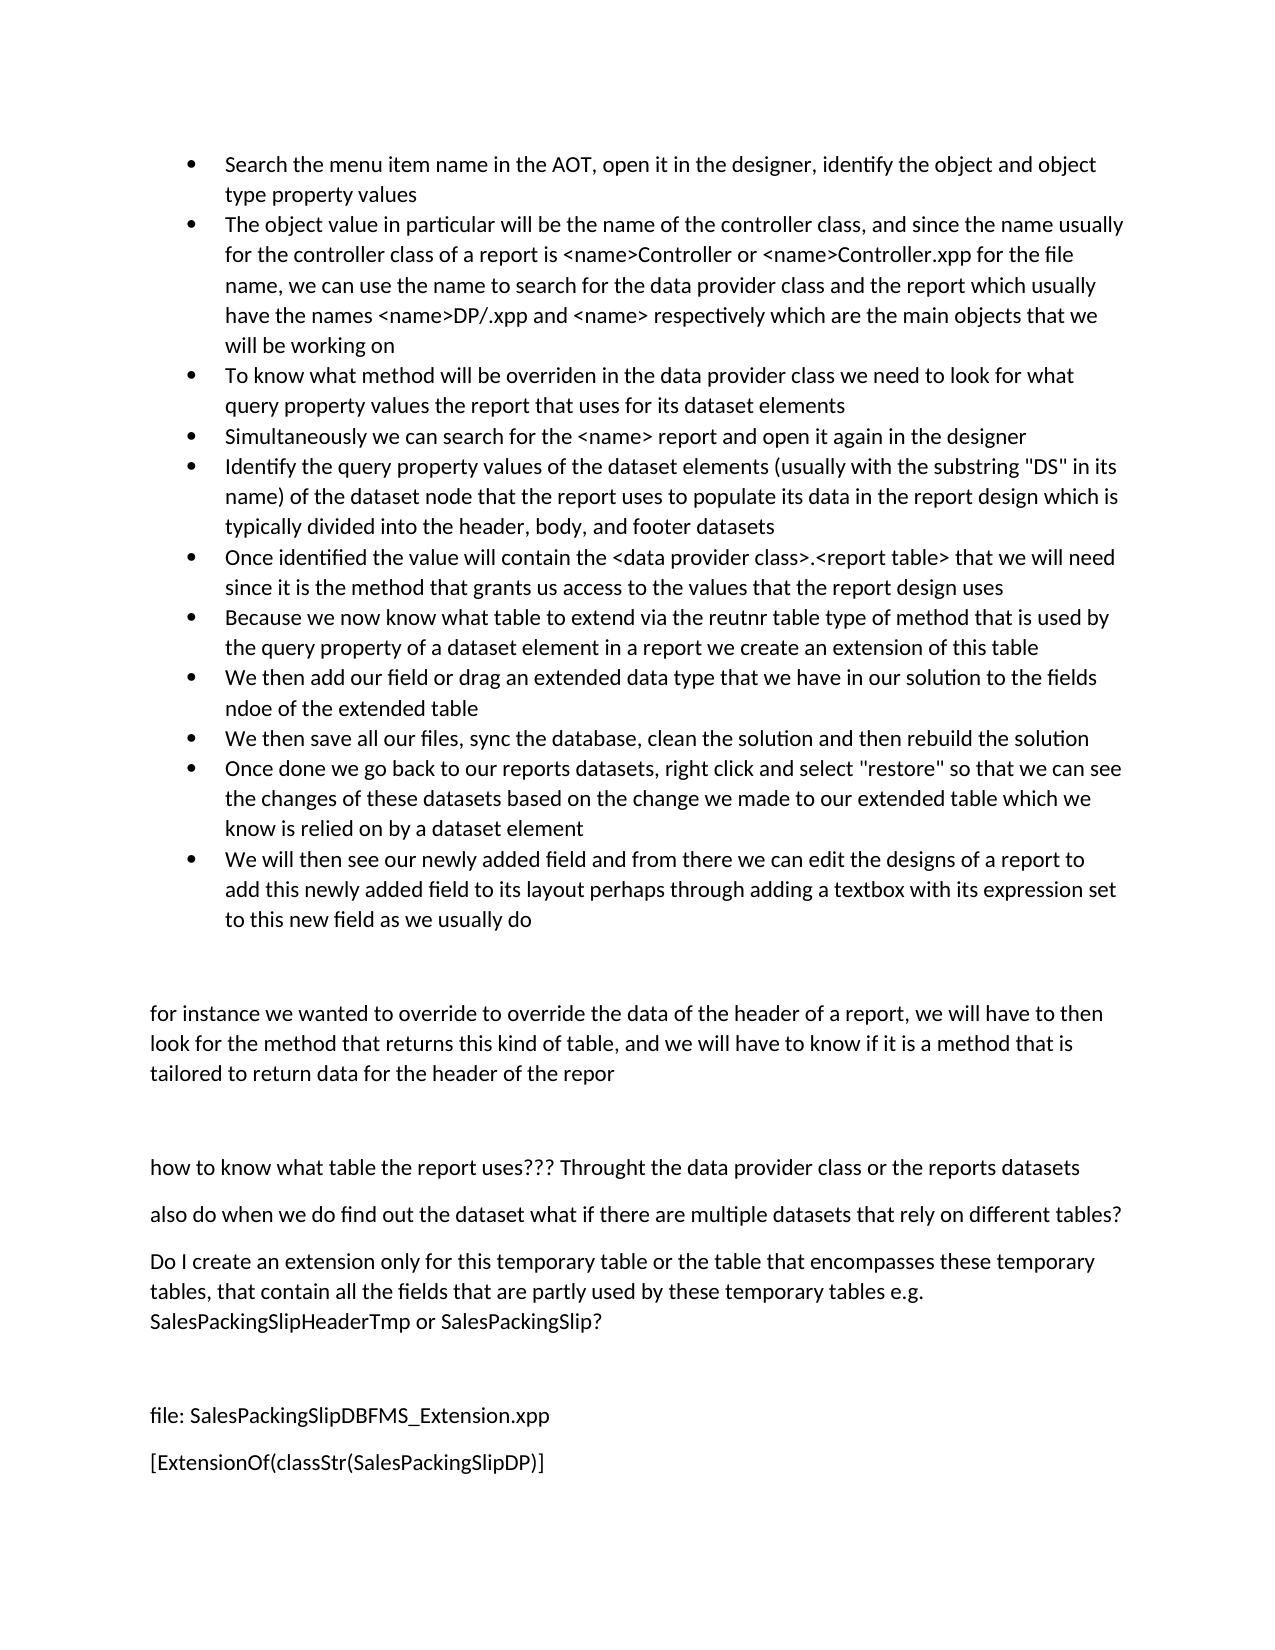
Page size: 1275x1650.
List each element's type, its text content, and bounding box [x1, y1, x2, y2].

list The object value in particular will be the name of the controller class, and since the name usually for the controller class of a report is <name>Controller or <name>Controller.xpp for the file name, we can use the name to search for the data provider class and the report which usually have the names <name>DP/.xpp and <name> respectively which are the main objects that we will be working on [187, 210, 1125, 359]
list Simultaneously we can search for the <name> report and open it again in the designer [187, 422, 1125, 450]
list Once done we go back to our reports datasets, right click and select "restore" so that we can see the changes of these datasets based on the change we made to our extended table which we know is relied on by a dataset element [187, 754, 1125, 843]
text Do I create an extension only for this temporary table or the table that encompasses these temporary tables, that contain all the fields that are partly used by these temporary tables e.g. SalesPackingSlipHeaderTmp or SalesPackingSlip? [150, 1247, 1125, 1335]
text how to know what table the report uses??? Throught the data provider class or the reports datasets [150, 1153, 1125, 1181]
list We then add our field or drag an extended data type that we have in our solution to the fields ndoe of the extended table [187, 663, 1125, 722]
list Identify the query property values of the dataset elements (usually with the substring "DS" in its name) of the dataset node that the report uses to populate its data in the report design which is typically divided into the header, body, and footer datasets [187, 452, 1125, 541]
text [ExtensionOf(classStr(SalesPackingSlipDP)] [150, 1448, 1125, 1476]
list Search the menu item name in the AOT, open it in the designer, identify the object and object type property values [187, 150, 1125, 208]
list We then save all our files, sync the database, clean the solution and then rebuild the solution [187, 724, 1125, 752]
text file: SalesPackingSlipDBFMS_Extension.xpp [150, 1401, 1125, 1429]
list We will then see our newly added field and from there we can edit the designs of a report to add this newly added field to its layout perhaps through adding a textbox with its expression set to this new field as we usually do [187, 845, 1125, 933]
list Once identified the value will contain the <data provider class>.<report table> that we will need since it is the method that grants us access to the values that the report design uses [187, 543, 1125, 601]
text also do when we do find out the dataset what if there are multiple datasets that rely on different tables? [150, 1200, 1125, 1228]
list Because we now know what table to extend via the reutnr table type of method that is used by the query property of a dataset element in a report we create an extension of this table [187, 603, 1125, 661]
list To know what method will be overriden in the data provider class we need to look for what query property values the report that uses for its dataset elements [187, 361, 1125, 420]
text for instance we wanted to override to override the data of the header of a report, we will have to then look for the method that returns this kind of table, and we will have to know if it is a method that is tailored to return data for the header of the repor [150, 999, 1125, 1087]
